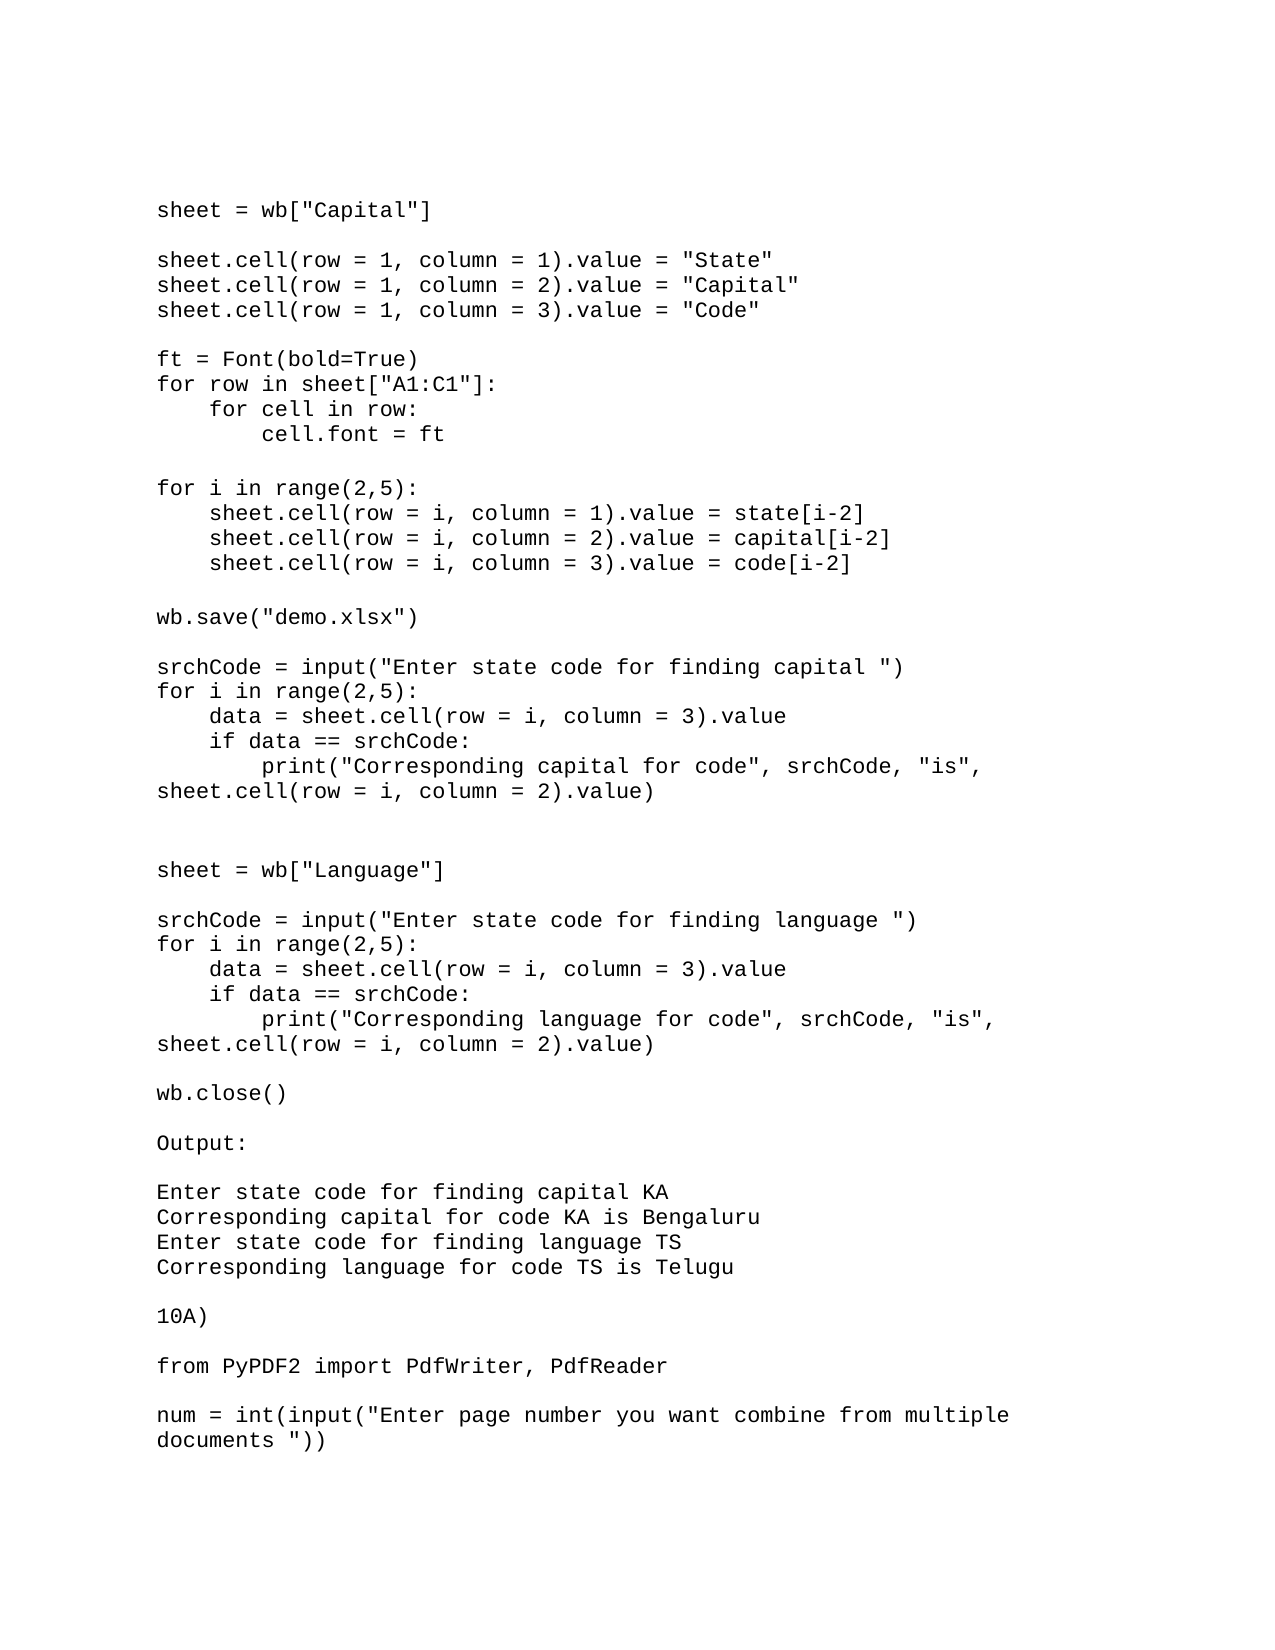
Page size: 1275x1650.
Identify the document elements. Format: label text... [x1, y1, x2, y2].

text print("Corresponding capital for code", srchCode, "is", sheet.cell(row = i, column = 2).value) [156, 755, 1118, 804]
text cell.font = ft [156, 423, 1118, 447]
text ft = Font(bold=True) [156, 348, 1118, 373]
text sheet = wb["Language"] [156, 859, 1118, 884]
text print("Corresponding language for code", srchCode, "is", sheet.cell(row = i, column = 2).value) [156, 1008, 1118, 1057]
text data = sheet.cell(row = i, column = 3).value [156, 958, 1118, 983]
text sheet.cell(row = i, column = 2).value = capital[i-2] [156, 527, 1118, 552]
text wb.close() [156, 1082, 1118, 1107]
text sheet = wb["Capital"] [156, 199, 1118, 224]
text Enter state code for finding language TS [156, 1231, 1118, 1256]
text from PyPDF2 import PdfWriter, PdfReader [156, 1355, 1118, 1380]
text Corresponding language for code TS is Telugu [156, 1256, 1118, 1281]
text for i in range(2,5): [156, 477, 1118, 502]
text if data == srchCode: [156, 983, 1118, 1008]
text if data == srchCode: [156, 730, 1118, 755]
text sheet.cell(row = 1, column = 1).value = "State" [156, 249, 1118, 274]
text Output: [156, 1132, 1118, 1157]
text data = sheet.cell(row = i, column = 3).value [156, 705, 1118, 730]
text sheet.cell(row = i, column = 3).value = code[i-2] [156, 552, 1118, 576]
text sheet.cell(row = 1, column = 3).value = "Code" [156, 299, 1118, 323]
text srchCode = input("Enter state code for finding capital ") [156, 656, 1118, 681]
text 10A) [156, 1305, 1118, 1330]
text wb.save("demo.xlsx") [156, 606, 1118, 631]
text for i in range(2,5): [156, 681, 1118, 705]
text for row in sheet["A1:C1"]: [156, 373, 1118, 398]
text Corresponding capital for code KA is Bengaluru [156, 1206, 1118, 1231]
text Enter state code for finding capital KA [156, 1181, 1118, 1206]
text srchCode = input("Enter state code for finding language ") [156, 909, 1118, 933]
text num = int(input("Enter page number you want combine from multiple documents ")) [156, 1404, 1118, 1454]
text sheet.cell(row = 1, column = 2).value = "Capital" [156, 274, 1118, 299]
text sheet.cell(row = i, column = 1).value = state[i-2] [156, 502, 1118, 527]
text for cell in row: [156, 398, 1118, 423]
text for i in range(2,5): [156, 933, 1118, 958]
